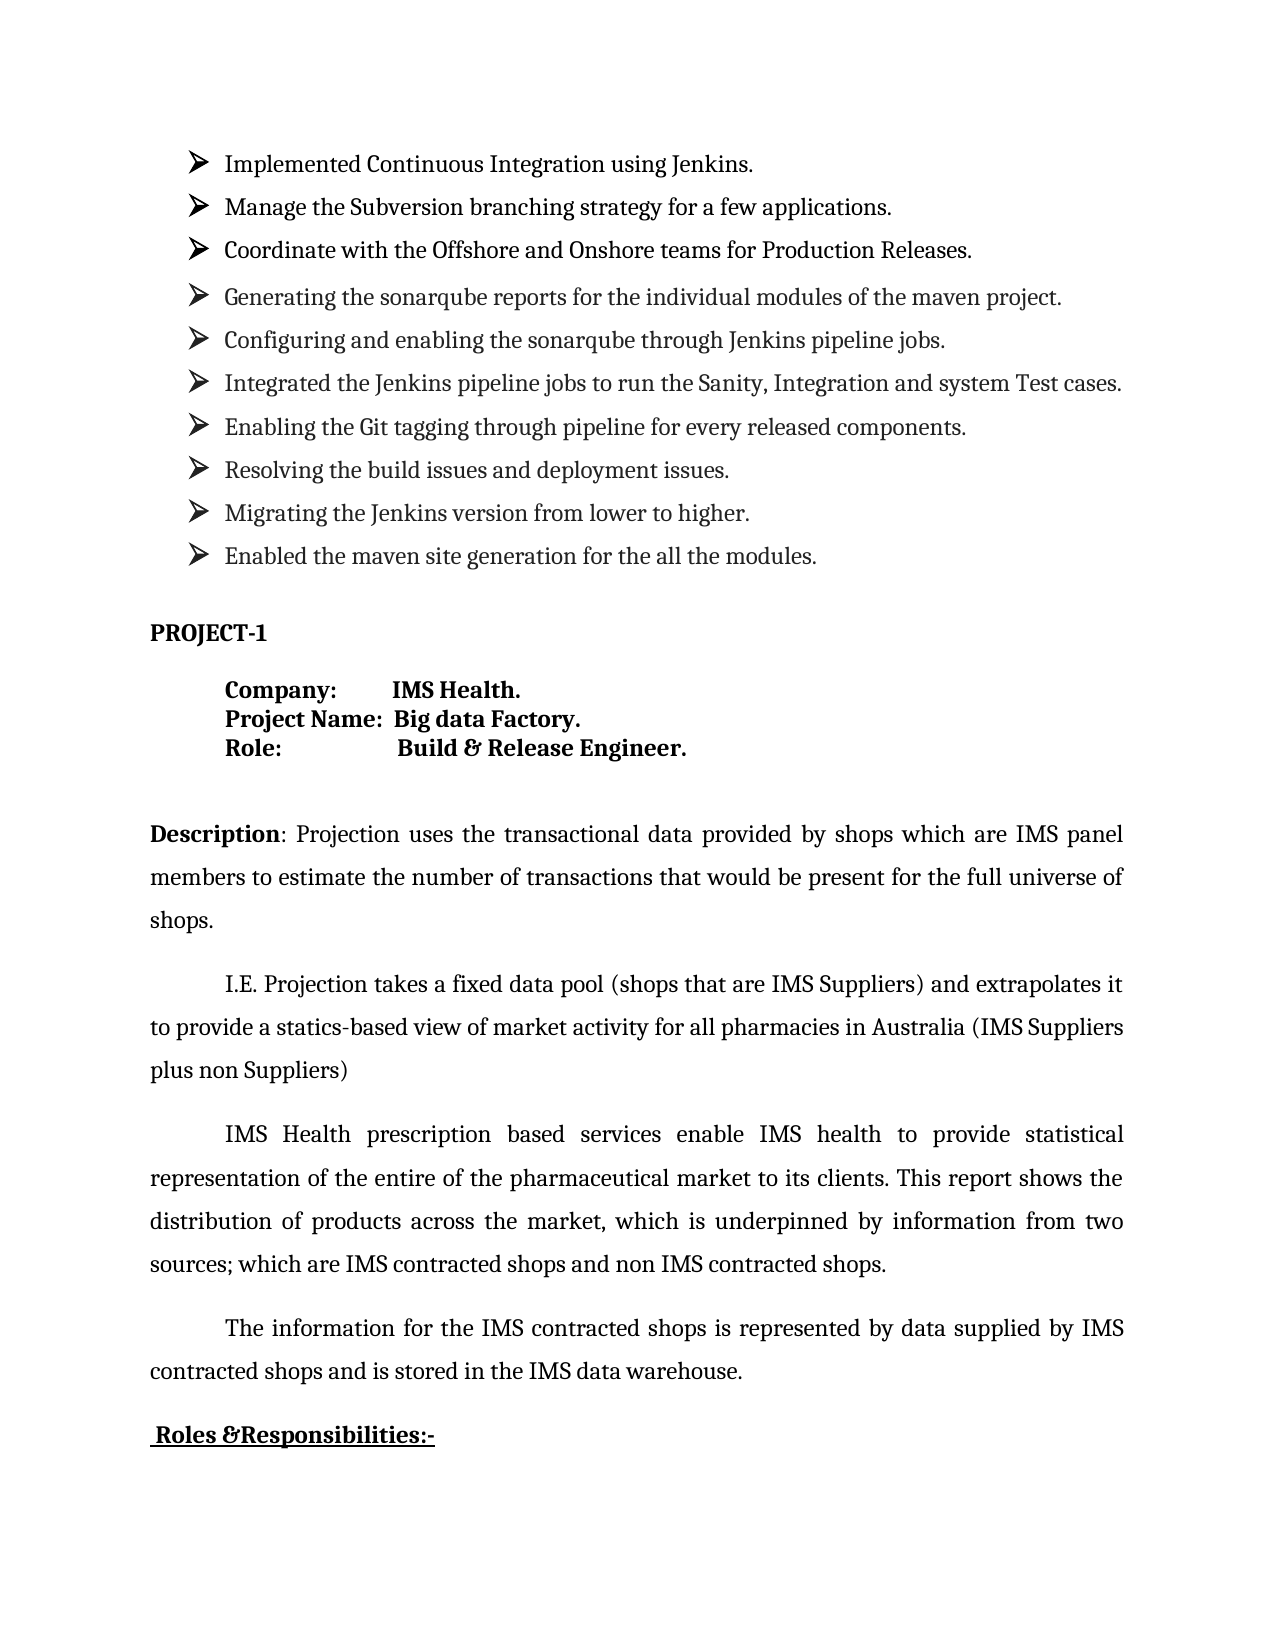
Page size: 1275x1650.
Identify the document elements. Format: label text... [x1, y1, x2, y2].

list Enabling the Git tagging through pipeline for every released components. [187, 412, 1125, 441]
text Roles &Responsibilities:- [150, 1421, 1125, 1449]
list Implemented Continuous Integration using Jenkins. [187, 150, 1125, 179]
list Configuring and enabling the sonarqube through Jenkins pipeline jobs. [187, 326, 1125, 355]
text IMS Health prescription based services enable IMS health to provide statistical representation of the entire of the pharmaceutical market to its clients. This report shows the distribution of products across the market, which is underpinned by information from two sources; which are IMS contracted shops and non IMS contracted shops. [150, 1120, 1125, 1278]
list Migrating the Jenkins version from lower to higher. [187, 499, 1125, 528]
list Enabled the maven site generation for the all the modules. [187, 542, 1125, 571]
text I.E. Projection takes a fixed data pool (shops that are IMS Suppliers) and extrapolates it to provide a statics-based view of market activity for all pharmacies in Australia (IMS Suppliers plus non Suppliers) [150, 970, 1125, 1085]
list Manage the Subversion branching strategy for a few applications. [187, 193, 1127, 222]
text Role: Build & Release Engineer. [225, 734, 1125, 762]
text Project Name: Big data Factory. [225, 705, 1125, 734]
text PROJECT-1 [150, 619, 1125, 647]
text The information for the IMS contracted shops is represented by data supplied by IMS contracted shops and is stored in the IMS data warehouse. [150, 1314, 1125, 1386]
list Coordinate with the Offshore and Onshore teams for Production Releases. [187, 236, 1127, 265]
text Company: IMS Health. [225, 676, 1125, 705]
list Generating the sonarqube reports for the individual modules of the maven project. [187, 283, 1125, 312]
list Resolving the build issues and deployment issues. [187, 456, 1125, 484]
text Description: Projection uses the transactional data provided by shops which are IMS panel members to estimate the number of transactions that would be present for the full universe of shops. [150, 820, 1125, 935]
list Integrated the Jenkins pipeline jobs to run the Sanity, Integration and system Test cases. [187, 369, 1125, 398]
